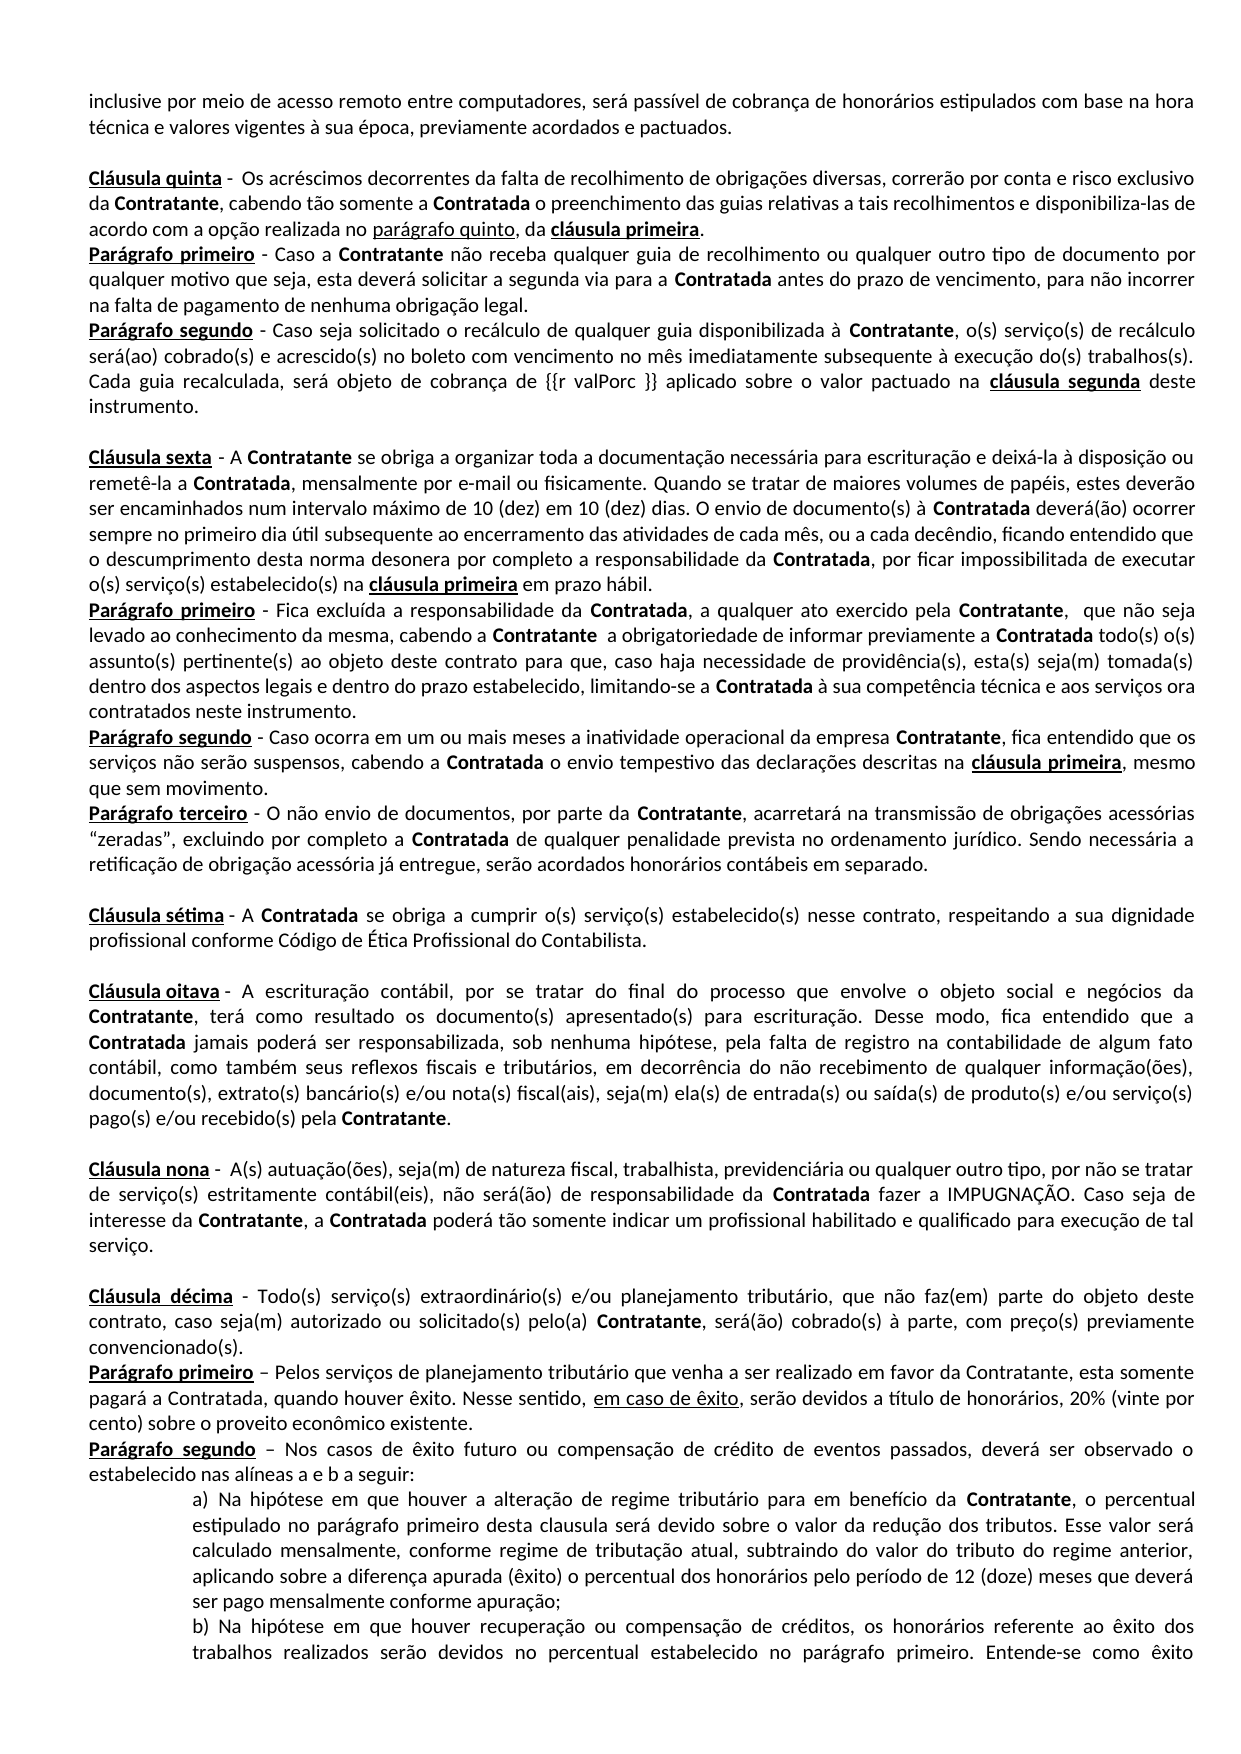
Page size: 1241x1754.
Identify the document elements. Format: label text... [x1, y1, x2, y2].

text segundo – Nos casos de êxito futuro ou compensação de crédito de eventos passados, deverá ser observado o estabelecido nas alíneas a e b a seguir: [89, 1436, 1196, 1487]
text primeiro – Pelos serviços de planejamento tributário que venha a ser realizado em favor da Contratante, esta somente pagará a Contratada, quando houver êxito. Nesse sentido, em caso de êxito, serão devidos a título de honorários, 20% (vinte por cento) sobre o proveito econômico existente. [89, 1359, 1196, 1436]
text primeiro - Fica excluída a da Contratada, a exercido Contratante, seja ao da mesma, cabendo a Contratante a de previamente a Contratada todo(s) o(s) assunto(s) pertinente(s) ao deste , haja de providência(s), esta(s) seja(m) tomada(s) dos e do estabelecido, limitando-se a Contratada à sua competência técnica e aos serviços ora contratados neste instrumento. [89, 597, 1196, 724]
text Cláusula quinta - Os decorrentes da de de diversas, correrão e da Contratante, cabendo a Contratada o preenchimento das relativas a e disponibiliza-las de acordo com a opção realizada no parágrafo quinto, da cláusula primeira. [89, 165, 1196, 241]
text Parágrafo segundo - Caso seja solicitado o recálculo de qualquer guia disponibilizada à Contratante, o(s) serviço(s) de recálculo será(ao) cobrado(s) e acrescido(s) no boleto com vencimento no mês imediatamente subsequente à execução do(s) trabalhos(s). Cada guia recalculada, será objeto de cobrança de {{r valPorc }} aplicado sobre o valor pactuado na cláusula segunda deste instrumento. [89, 317, 1196, 419]
text Parágrafo segundo - Caso ocorra em um ou mais meses a inatividade operacional da empresa Contratante, fica entendido que os serviços não serão suspensos, cabendo a Contratada o envio tempestivo das declarações descritas na cláusula primeira, mesmo que sem movimento. [89, 724, 1196, 800]
text Cláusula nona - A(s) autuação(ões), seja(m) de natureza fiscal, trabalhista, previdenciária ou qualquer outro tipo, por não se tratar de serviço(s) estritamente contábil(eis), não será(ão) de responsabilidade da Contratada fazer a IMPUGNAÇÃO. Caso seja de interesse da Contratante, a Contratada poderá tão somente indicar um profissional habilitado e qualificado para execução de tal serviço. [89, 1156, 1196, 1258]
text Cláusula décima - Todo(s) serviço(s) extraordinário(s) e/ou planejamento tributário, faz(em) do deste , seja(m) autorizado ou solicitado(s) pelo(a) Contratante, será(ão) cobrado(s) à , preço(s) previamente convencionado(s). [89, 1283, 1196, 1359]
text Parágrafo terceiro - O não envio de documentos, por parte da Contratante, acarretará na transmissão de obrigações acessórias “zeradas”, excluindo por completo a Contratada de qualquer penalidade prevista no ordenamento jurídico. Sendo necessária a retificação de obrigação acessória já entregue, serão acordados honorários contábeis em separado. [89, 800, 1196, 877]
text sexta - A Contratante se obriga a a para escrituração e deixá-la à remetê-la a Contratada, mensalmente por e-mail ou fisicamente. Quando se tratar de maiores volumes de papéis, estes deverão ser encaminhados num intervalo máximo de 10 (dez) 10 (dez) dias. O envio de documento(s) à Contratada deverá(ão) ocorrer sempre no subsequente ao encerramento das de , ou a cada decêndio, ficando o descumprimento desta desonera a da Contratada, por ficar impossibilitada de executar o(s) serviço(s) estabelecido(s) na cláusula primeira em prazo hábil. [89, 444, 1196, 597]
text primeiro - a Contratante receba de de documento motivo que seja, esta deverá a via para a Contratada antes do prazo de vencimento, não incorrer na de de nenhuma . [89, 241, 1196, 317]
text Cláusula sétima - A Contratada se obriga a o(s) serviço(s) estabelecido(s) nesse contrato, respeitando a sua dignidade profissional conforme de do . [89, 902, 1196, 953]
text Cláusula oitava - A escrituração contábil, por se tratar do final do processo que envolve o objeto social e negócios da Contratante, terá como resultado os documento(s) apresentado(s) para escrituração. Desse modo, fica entendido que a Contratada jamais poderá ser responsabilizada, sob nenhuma hipótese, pela falta de registro na contabilidade de algum fato contábil, como também seus reflexos fiscais e tributários, em decorrência do não recebimento de qualquer informação(ões), documento(s), extrato(s) bancário(s) e/ou nota(s) fiscal(ais), seja(m) ela(s) de entrada(s) ou saída(s) de produto(s) e/ou serviço(s) pago(s) e/ou recebido(s) pela Contratante. [89, 978, 1196, 1131]
list Na hipótese em que houver a alteração de regime tributário para em benefício da Contratante, o percentual estipulado no parágrafo primeiro desta clausula será devido sobre o valor da redução dos tributos. Esse valor será calculado mensalmente, conforme regime de tributação atual, subtraindo do valor do tributo do regime anterior, aplicando sobre a diferença apurada (êxito) o percentual dos honorários pelo período de 12 (doze) meses que deverá ser pago mensalmente conforme apuração; [192, 1487, 1196, 1614]
